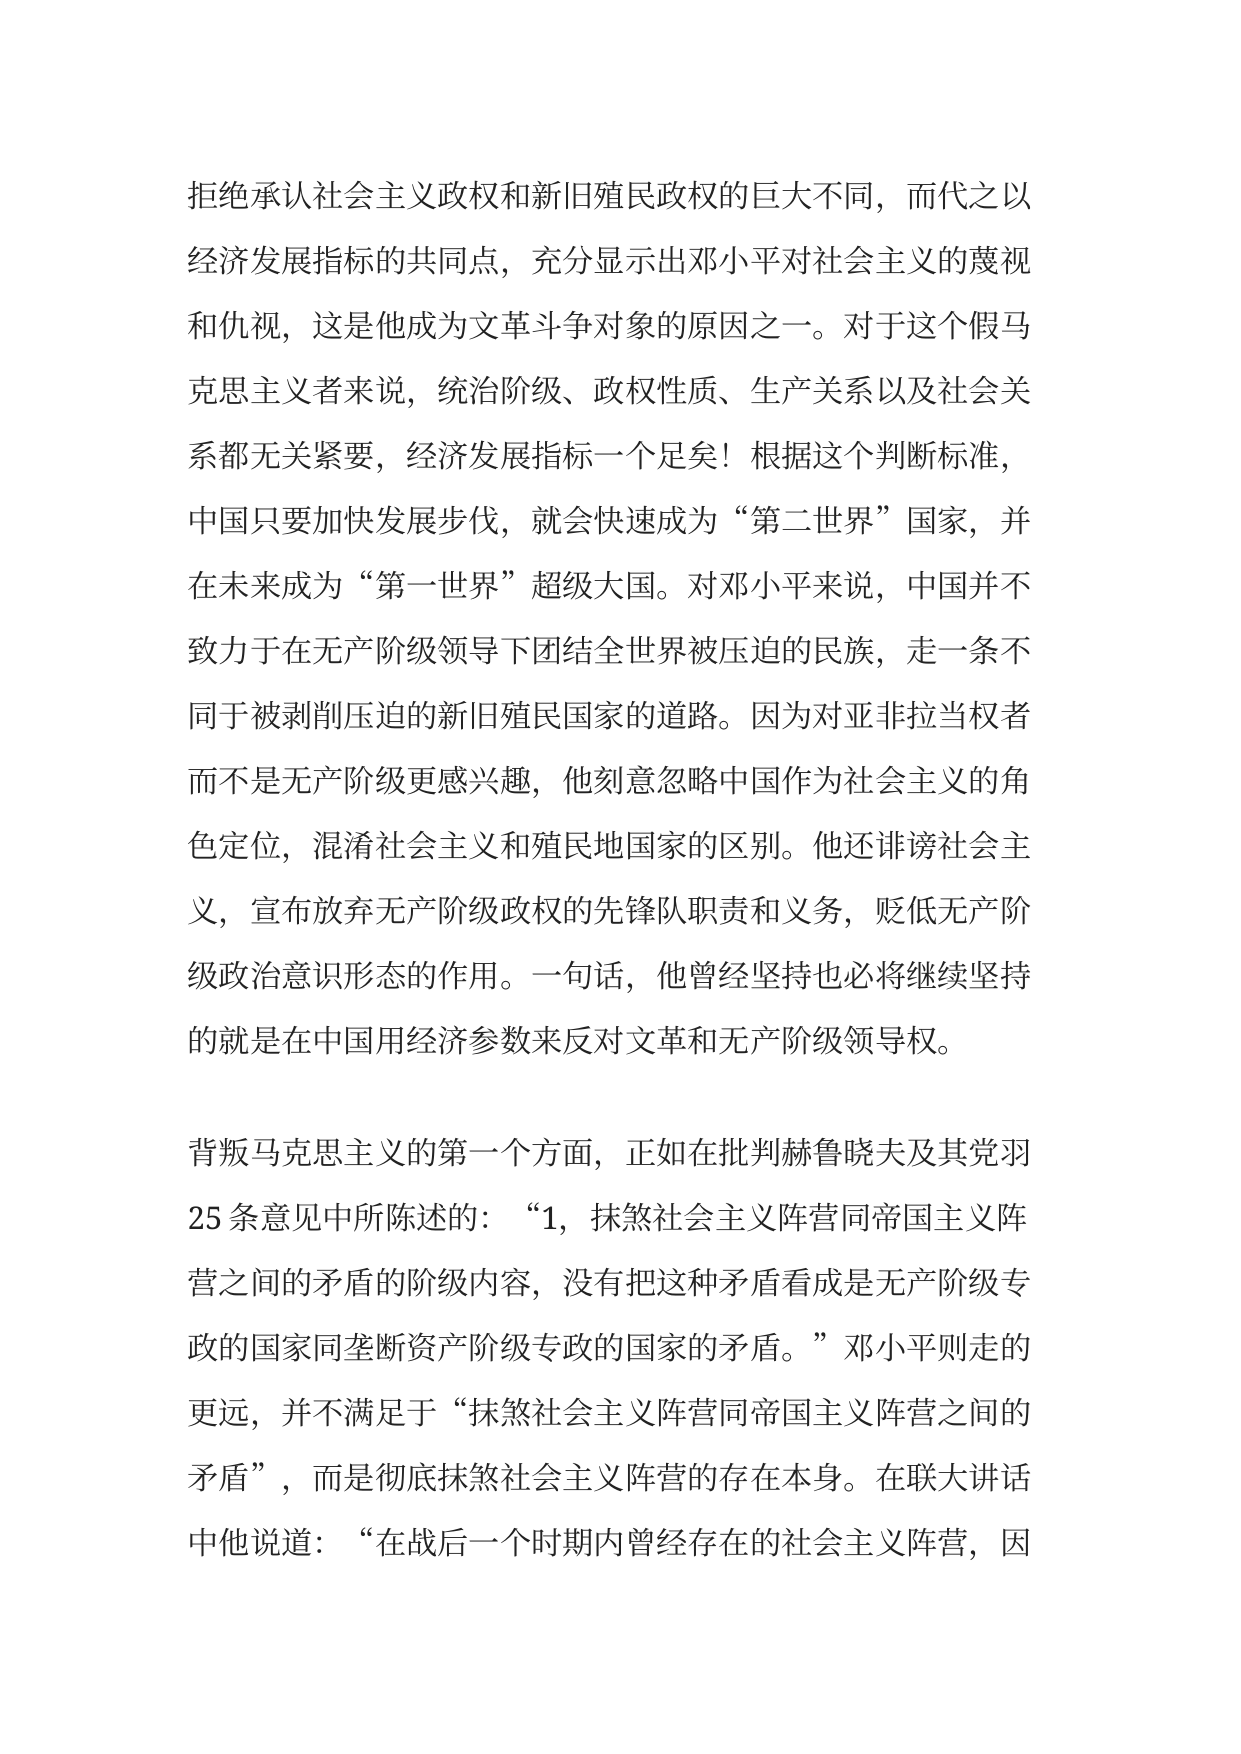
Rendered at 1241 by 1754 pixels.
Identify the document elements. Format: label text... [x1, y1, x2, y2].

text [187, 1119, 1053, 1574]
text 拒绝承认社会主义政权和新旧殖民政权的巨大不同，而代之以经济发展指标的共同点，充分显示出邓小平对社会主义的蔑视和仇视，这是他成为文革斗争对象的原因之一。对于这个假马克思主义者来说，统治阶级、政权性质、生产关系以及社会关系都无关紧要，经济发展指标一个足矣！根据这个判断标准，中国只要加快发展步伐，就会快速成为“第二世界”国家，并在未来成为“第一世界”超级大国。对邓小平来说，中国并不致力于在无产阶级领导下团结全世界被压迫的民族，走一条不同于被剥削压迫的新旧殖民国家的道路。因为对亚非拉当权者而不是无产阶级更感兴趣，他刻意忽略中国作为社会主义的角色定位，混淆社会主义和殖民地国家的区别。他还诽谤社会主义，宣布放弃无产阶级政权的先锋队职责和义务，贬低无产阶级政治意识形态的作用。一句话，他曾经坚持也必将继续坚持的就是在中国用经济参数来反对文革和无产阶级领导权。 [187, 162, 1053, 1072]
